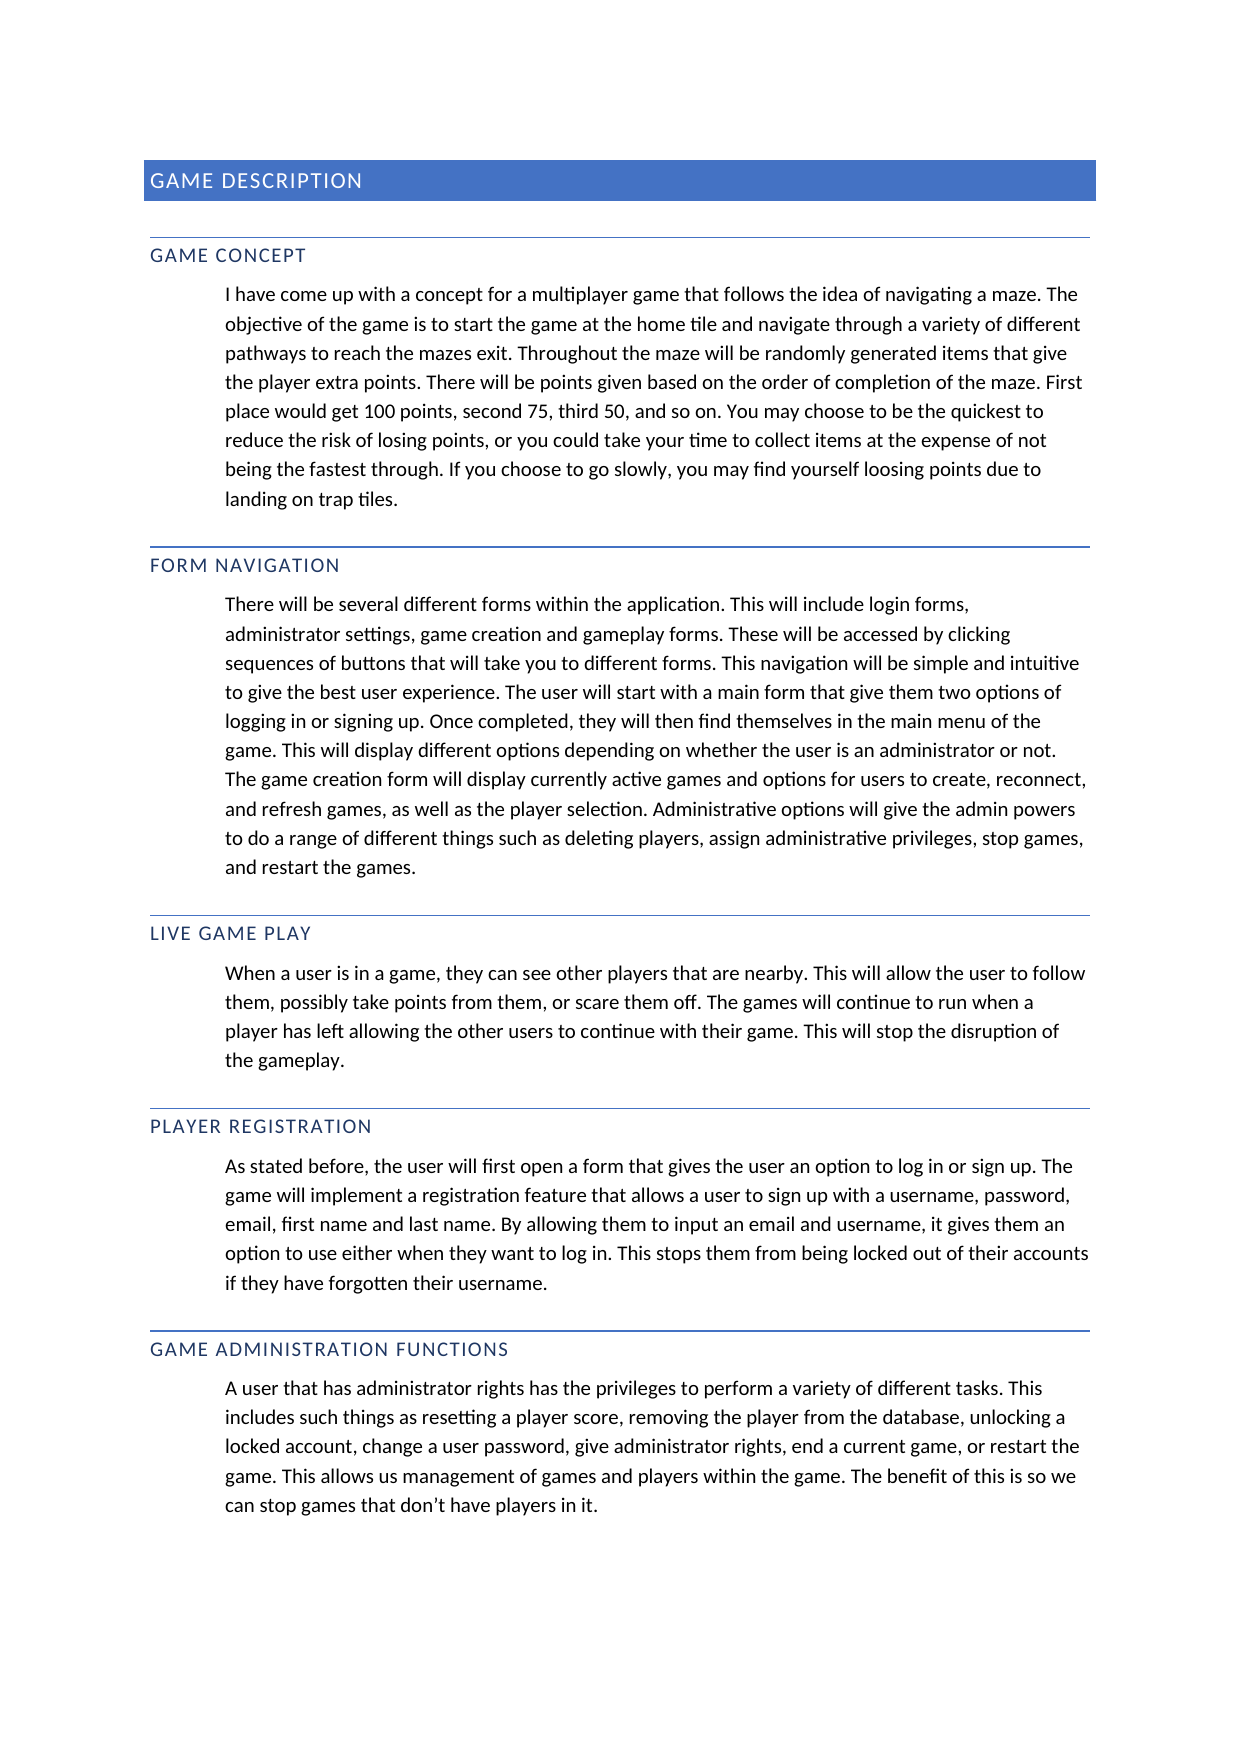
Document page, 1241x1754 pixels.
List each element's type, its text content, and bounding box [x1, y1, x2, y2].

subtitle Live Game Play [150, 916, 1090, 946]
subtitle Game administration functions [150, 1332, 1090, 1361]
subtitle Form Navigation [150, 548, 1090, 577]
text There will be several different forms within the application. This will include login forms, administrator settings, game creation and gameplay forms. These will be accessed by clicking sequences of buttons that will take you to different forms. This navigation will be simple and intuitive to give the best user experience. The user will start with a main form that give them two options of logging in or signing up. Once completed, they will then find themselves in the main menu of the game. This will display different options depending on whether the user is an administrator or not. The game creation form will display currently active games and options for users to create, reconnect, and refresh games, as well as the player selection. Administrative options will give the admin powers to do a range of different things such as deleting players, assign administrative privileges, stop games, and restart the games. [225, 592, 1090, 879]
text A user that has administrator rights has the privileges to perform a variety of different tasks. This includes such things as resetting a player score, removing the player from the database, unlocking a locked account, change a user password, give administrator rights, end a current game, or restart the game. This allows us management of games and players within the game. The benefit of this is so we can stop games that don’t have players in it. [225, 1375, 1090, 1517]
text When a user is in a game, they can see other players that are nearby. This will allow the user to follow them, possibly take points from them, or scare them off. The games will continue to run when a player has left allowing the other users to continue with their game. This will stop the disruption of the gameplay. [225, 960, 1090, 1073]
subtitle Player registration [150, 1109, 1090, 1139]
subtitle Game Description [150, 167, 1090, 195]
text As stated before, the user will first open a form that gives the user an option to log in or sign up. The game will implement a registration feature that allows a user to sign up with a username, password, email, first name and last name. By allowing them to input an email and username, it gives them an option to use either when they want to log in. This stops them from being locked out of their accounts if they have forgotten their username. [225, 1153, 1090, 1295]
subtitle Game Concept [150, 238, 1090, 267]
text I have come up with a concept for a multiplayer game that follows the idea of navigating a maze. The objective of the game is to start the game at the home tile and navigate through a variety of different pathways to reach the mazes exit. Throughout the maze will be randomly generated items that give the player extra points. There will be points given based on the order of completion of the maze. First place would get 100 points, second 75, third 50, and so on. You may choose to be the quickest to reduce the risk of losing points, or you could take your time to collect items at the expense of not being the fastest through. If you choose to go slowly, you may find yourself loosing points due to landing on trap tiles. [225, 282, 1090, 511]
